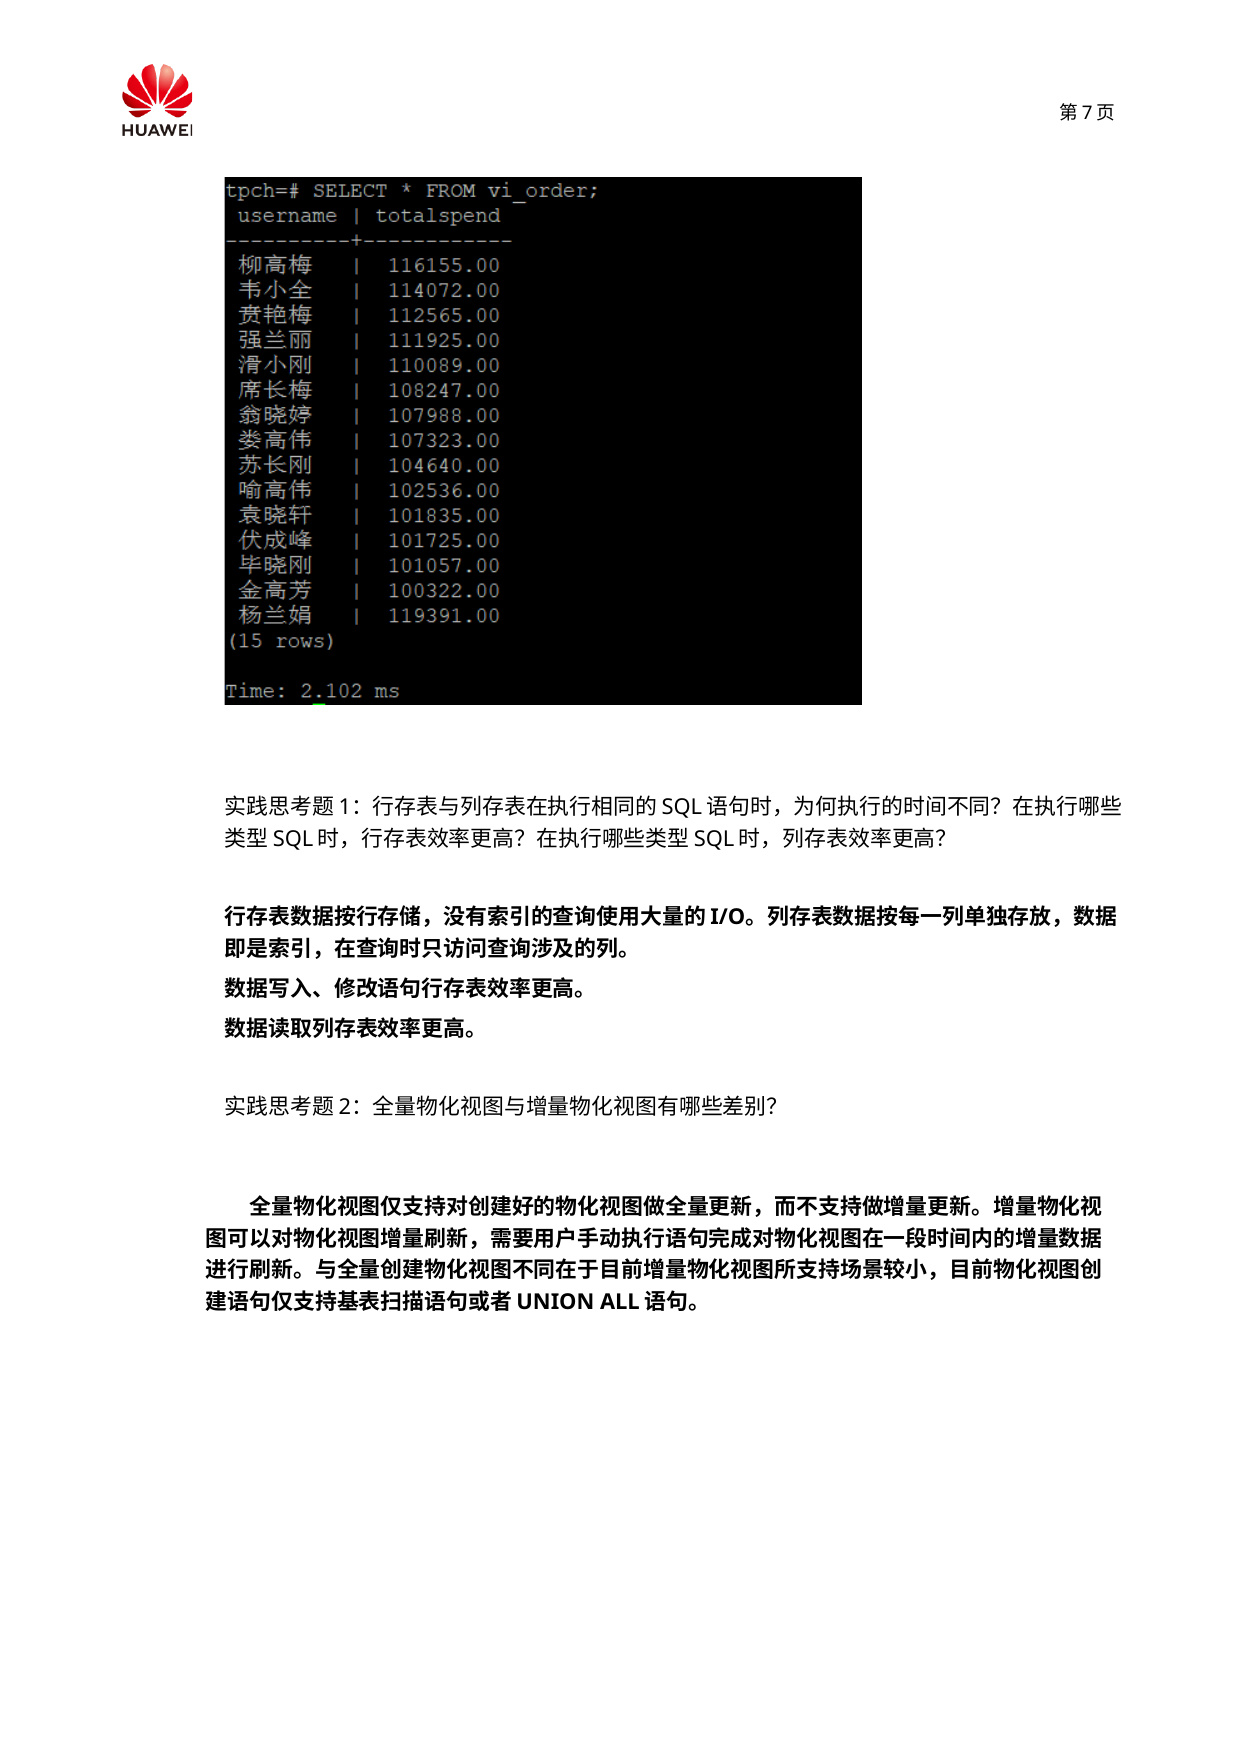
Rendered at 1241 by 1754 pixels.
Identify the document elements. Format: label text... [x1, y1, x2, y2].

text 行存表数据按行存储，没有索引的查询使用大量的I/O。列存表数据按每一列单独存放，数据即是索引，在查询时只访问查询涉及的列。 [224, 899, 1122, 963]
text 数据写入、修改语句行存表效率更高。 [224, 971, 1122, 1003]
text 数据读取列存表效率更高。 [224, 1011, 1122, 1043]
text 实践思考题2：全量物化视图与增量物化视图有哪些差别？ [224, 1089, 1122, 1121]
text 全量物化视图仅支持对创建好的物化视图做全量更新，而不支持做增量更新。增量物化视图可以对物化视图增量刷新，需要用户手动执行语句完成对物化视图在一段时间内的增量数据进行刷新。与全量创建物化视图不同在于目前增量物化视图所支持场景较小，目前物化视图创建语句仅支持基表扫描语句或者UNION ALL语句。 [206, 1189, 1122, 1316]
text 实践思考题1：行存表与列存表在执行相同的SQL语句时，为何执行的时间不同？在执行哪些类型SQL时，行存表效率更高？在执行哪些类型SQL时，列存表效率更高？ [224, 789, 1122, 853]
picture [122, 64, 193, 136]
picture [224, 177, 862, 705]
